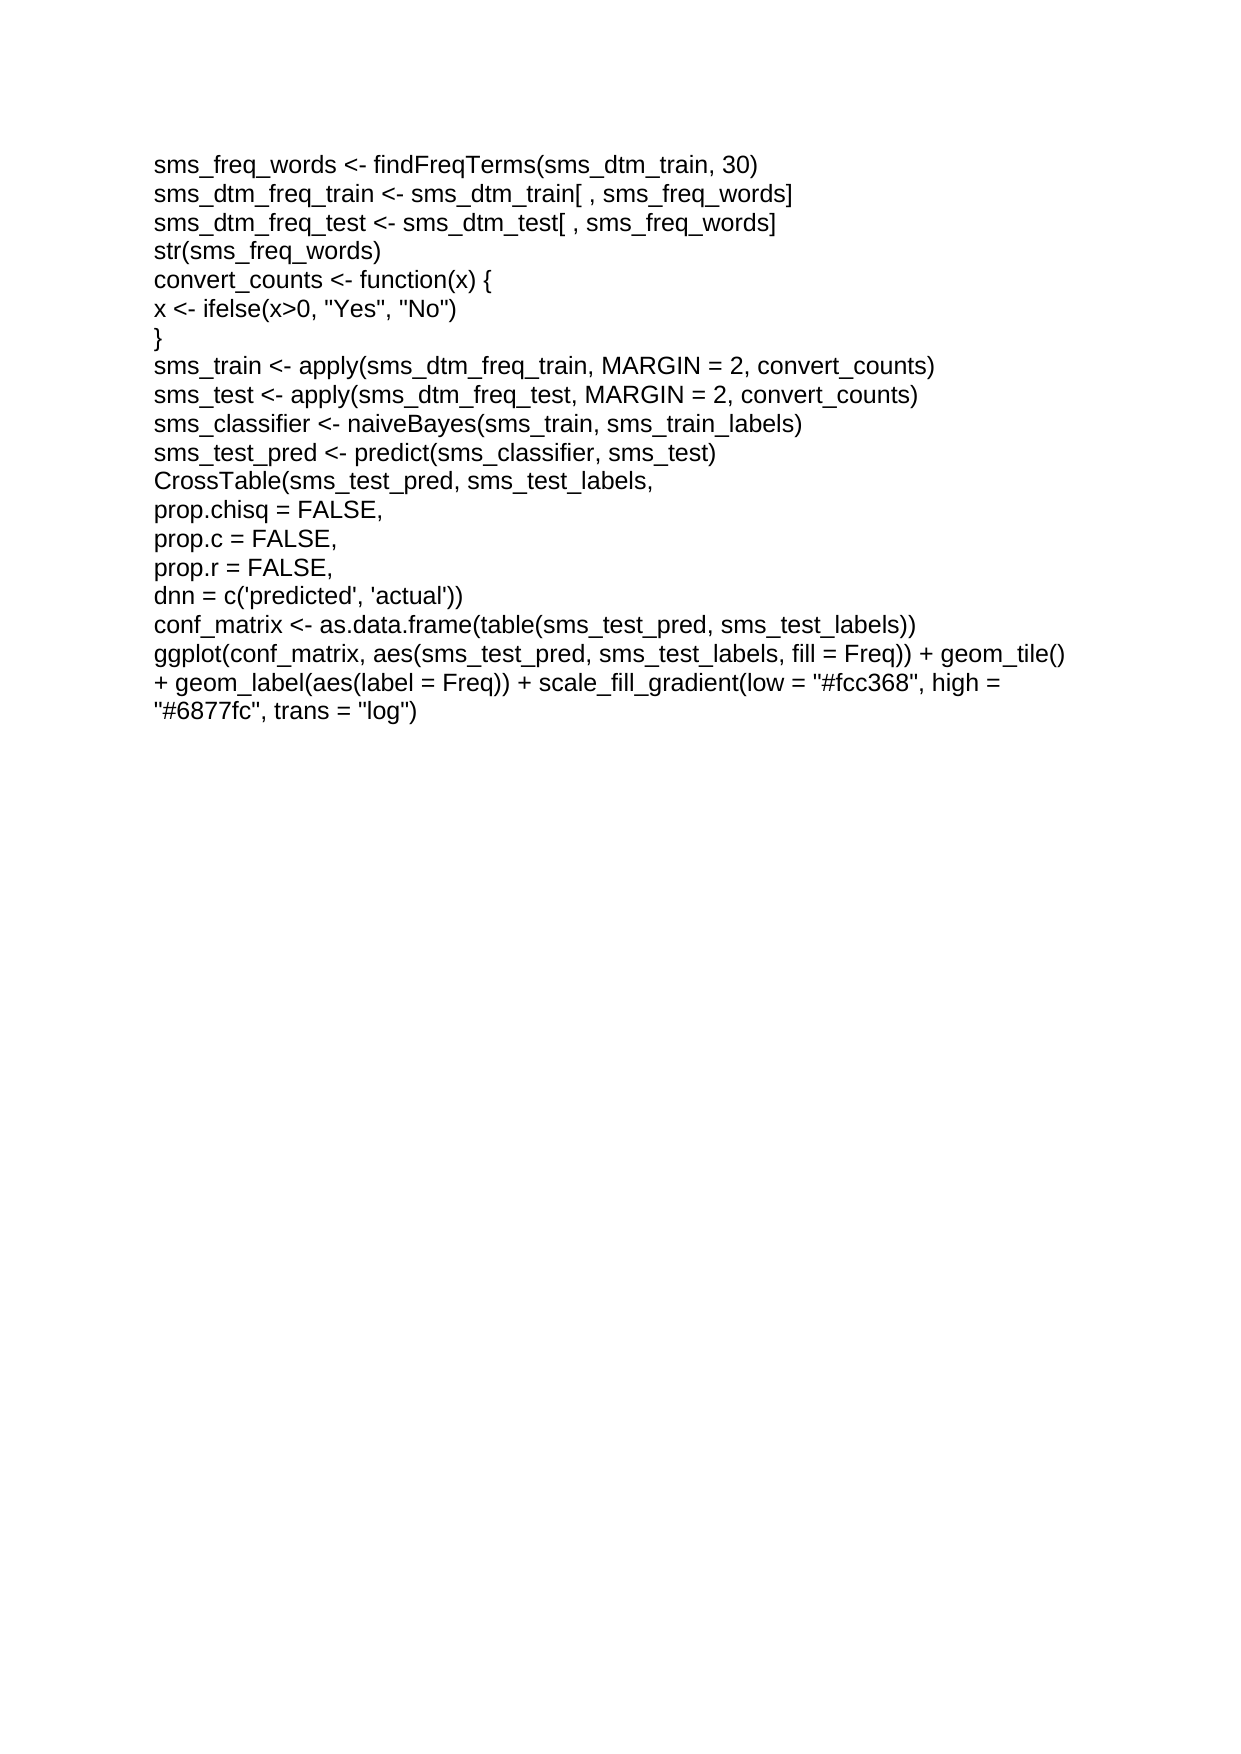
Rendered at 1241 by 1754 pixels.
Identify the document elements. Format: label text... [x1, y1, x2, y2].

text } [153, 322, 1087, 351]
text sms_dtm_freq_test <- sms_dtm_test[ , sms_freq_words] [153, 207, 1087, 236]
text prop.chisq = FALSE, [153, 495, 1087, 524]
text str(sms_freq_words) [153, 236, 1087, 265]
text conf_matrix <- as.data.frame(table(sms_test_pred, sms_test_labels)) [153, 610, 1087, 639]
text dnn = c('predicted', 'actual')) [153, 581, 1087, 610]
text sms_classifier <- naiveBayes(sms_train, sms_train_labels) [153, 409, 1087, 437]
text sms_freq_words <- findFreqTerms(sms_dtm_train, 30) [153, 150, 1087, 179]
text x <- ifelse(x>0, "Yes", "No") [153, 294, 1087, 322]
text sms_test_pred <- predict(sms_classifier, sms_test) [153, 437, 1087, 466]
text prop.c = FALSE, [153, 524, 1087, 552]
text prop.r = FALSE, [153, 552, 1087, 581]
text convert_counts <- function(x) { [153, 265, 1087, 294]
text sms_dtm_freq_train <- sms_dtm_train[ , sms_freq_words] [153, 179, 1087, 207]
text sms_train <- apply(sms_dtm_freq_train, MARGIN = 2, convert_counts) [153, 351, 1087, 380]
text sms_test <- apply(sms_dtm_freq_test, MARGIN = 2, convert_counts) [153, 380, 1087, 409]
text CrossTable(sms_test_pred, sms_test_labels, [153, 466, 1087, 495]
text ggplot(conf_matrix, aes(sms_test_pred, sms_test_labels, fill = Freq)) + geom_tile() + geom_label(aes(label = Freq)) + scale_fill_gradient(low = "#fcc368", high = "#6877fc", trans = "log") [153, 639, 1087, 725]
